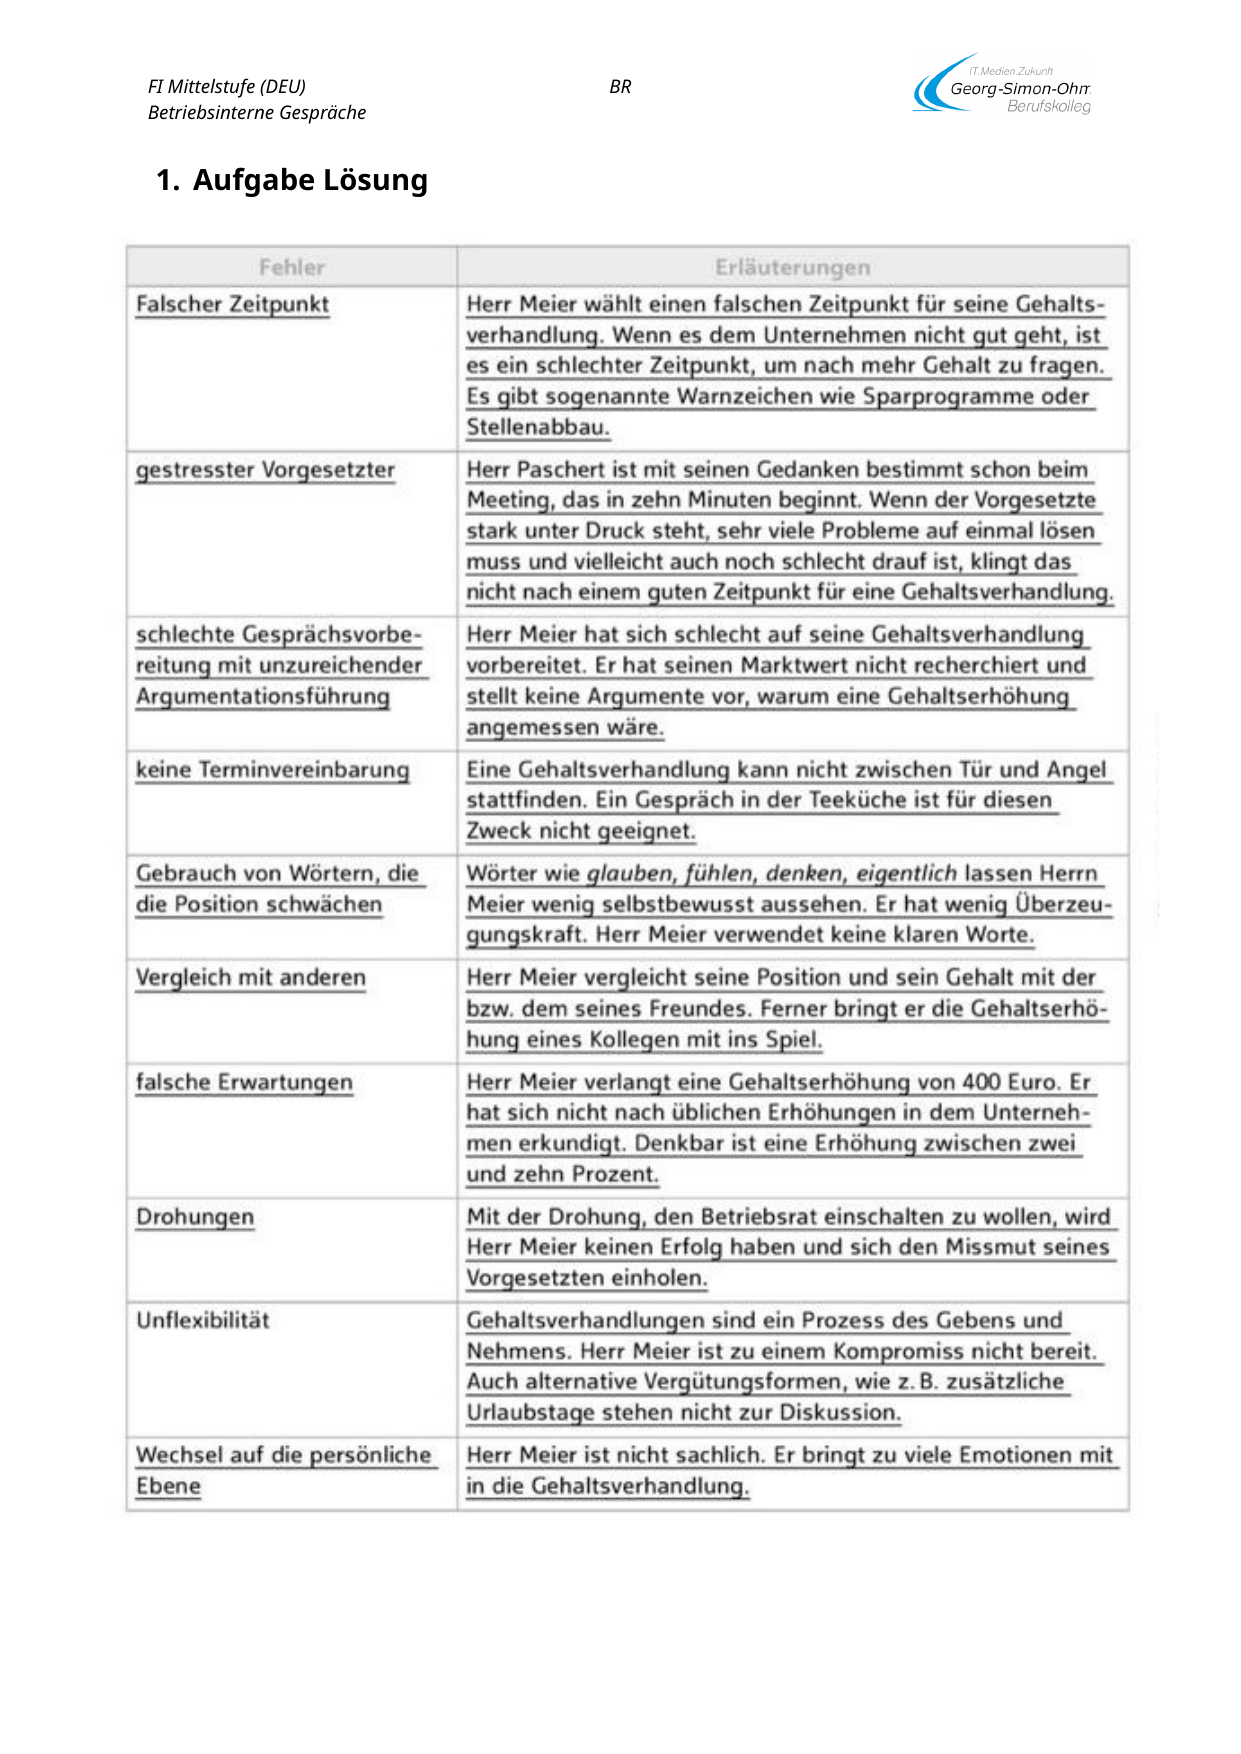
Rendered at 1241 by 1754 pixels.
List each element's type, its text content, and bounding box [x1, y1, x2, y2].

list Aufgabe Lösung [155, 159, 1086, 198]
picture [104, 225, 1160, 1577]
picture [912, 52, 1091, 118]
